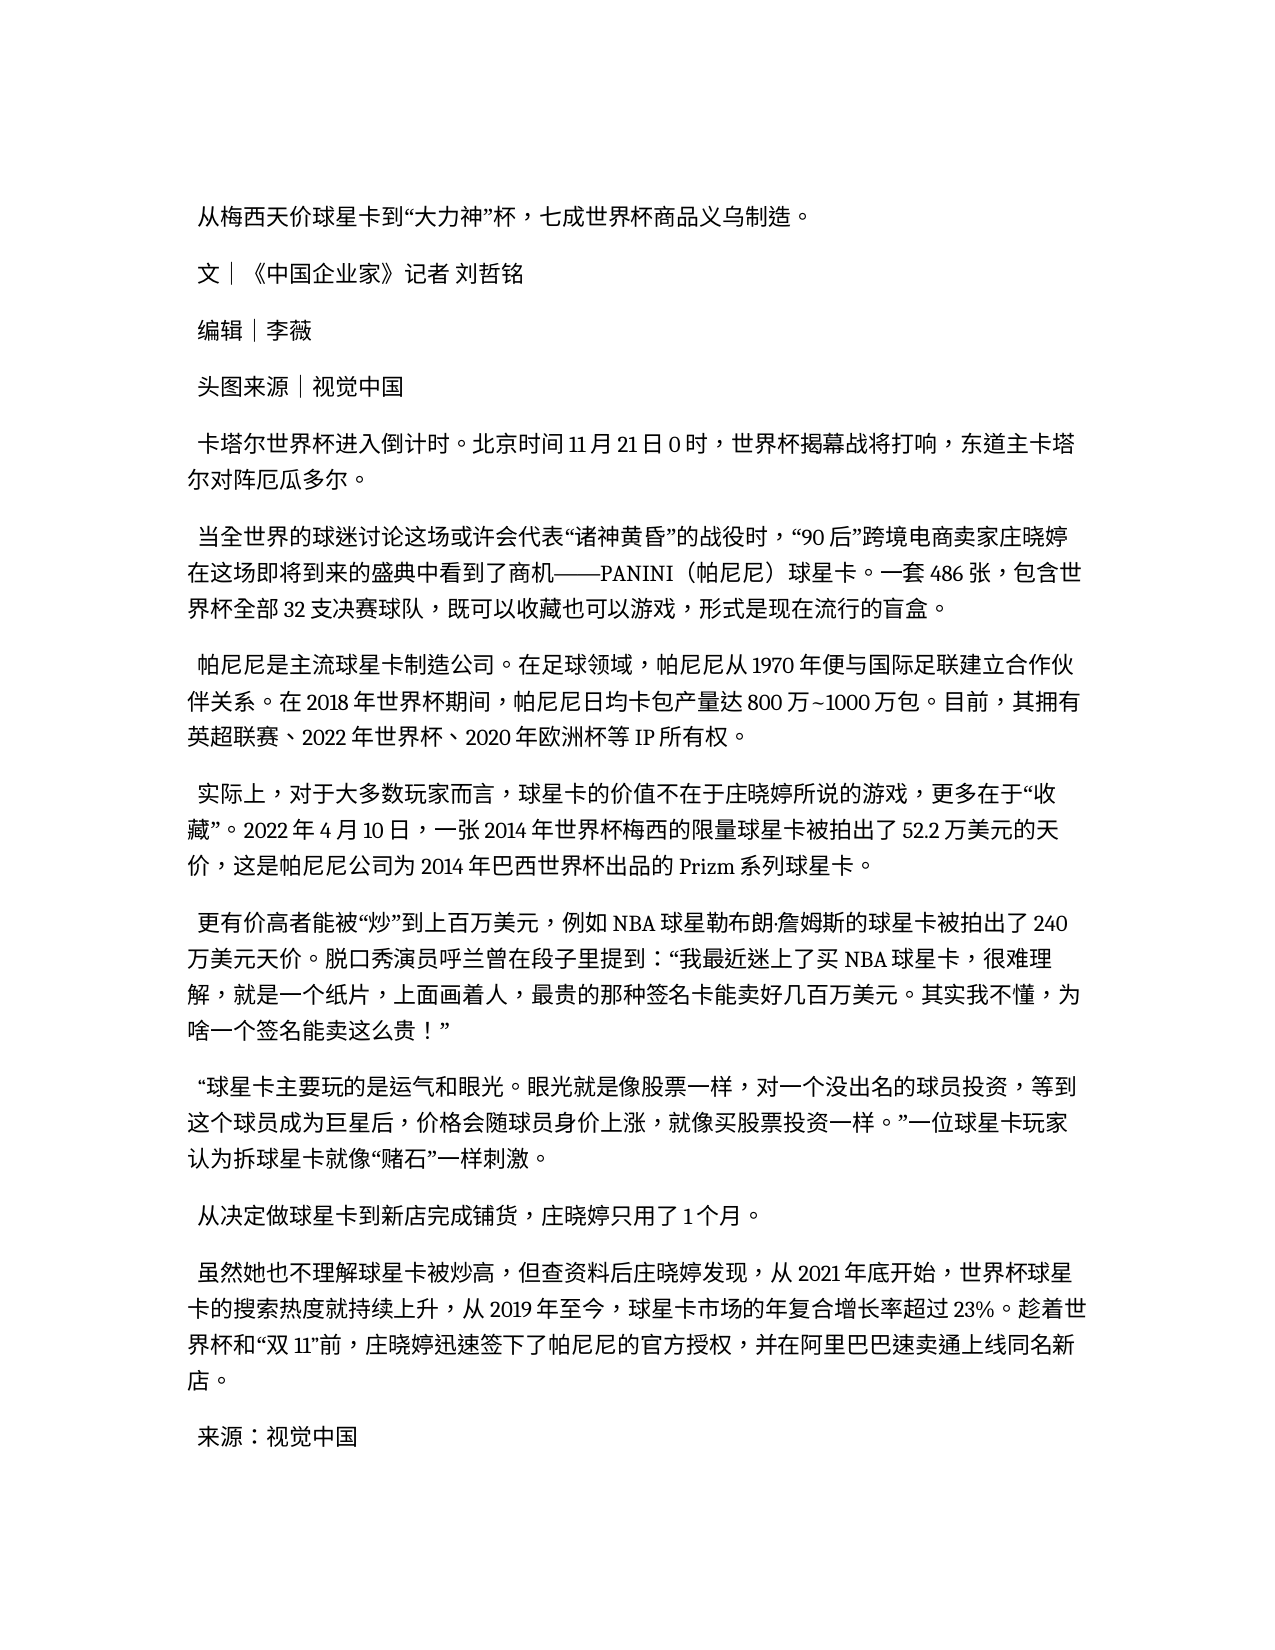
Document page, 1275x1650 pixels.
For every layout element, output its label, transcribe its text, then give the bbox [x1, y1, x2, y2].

text 帕尼尼是主流球星卡制造公司。在足球领域，帕尼尼从1970 年便与国际足联建立合作伙伴关系。在2018年世界杯期间，帕尼尼日均卡包产量达800万~1000万包。目前，其拥有英超联赛、2022年世界杯、2020年欧洲杯等IP所有权。 [187, 649, 1087, 753]
text 从梅西天价球星卡到“大力神”杯，七成世界杯商品义乌制造。 [187, 201, 1087, 232]
text “球星卡主要玩的是运气和眼光。眼光就是像股票一样，对一个没出名的球员投资，等到这个球员成为巨星后，价格会随球员身价上涨，就像买股票投资一样。”一位球星卡玩家认为拆球星卡就像“赌石”一样刺激。 [187, 1071, 1087, 1174]
text 虽然她也不理解球星卡被炒高，但查资料后庄晓婷发现，从2021年底开始，世界杯球星卡的搜索热度就持续上升，从2019年至今，球星卡市场的年复合增长率超过23%。趁着世界杯和“双11”前，庄晓婷迅速签下了帕尼尼的官方授权，并在阿里巴巴速卖通上线同名新店。 [187, 1257, 1087, 1396]
text 来源：视觉中国 [187, 1421, 1087, 1453]
text 从决定做球星卡到新店完成铺货，庄晓婷只用了1个月。 [187, 1200, 1087, 1231]
text 头图来源｜视觉中国 [187, 371, 1087, 403]
text 更有价高者能被“炒”到上百万美元，例如NBA球星勒布朗·詹姆斯的球星卡被拍出了240万美元天价。脱口秀演员呼兰曾在段子里提到：“我最近迷上了买NBA球星卡，很难理解，就是一个纸片，上面画着人，最贵的那种签名卡能卖好几百万美元。其实我不懂，为啥一个签名能卖这么贵！” [187, 907, 1087, 1046]
text 实际上，对于大多数玩家而言，球星卡的价值不在于庄晓婷所说的游戏，更多在于“收藏”。2022年4月10日，一张2014年世界杯梅西的限量球星卡被拍出了52.2万美元的天价，这是帕尼尼公司为2014年巴西世界杯出品的Prizm系列球星卡。 [187, 778, 1087, 881]
text 当全世界的球迷讨论这场或许会代表“诸神黄昏”的战役时，“90后”跨境电商卖家庄晓婷在这场即将到来的盛典中看到了商机——PANINI（帕尼尼）球星卡。一套486张，包含世界杯全部32支决赛球队，既可以收藏也可以游戏，形式是现在流行的盲盒。 [187, 521, 1087, 624]
text 编辑｜李薇 [187, 314, 1087, 346]
text 卡塔尔世界杯进入倒计时。北京时间11月21日0时，世界杯揭幕战将打响，东道主卡塔尔对阵厄瓜多尔。 [187, 428, 1087, 495]
text 文｜《中国企业家》记者 刘哲铭 [187, 258, 1087, 289]
